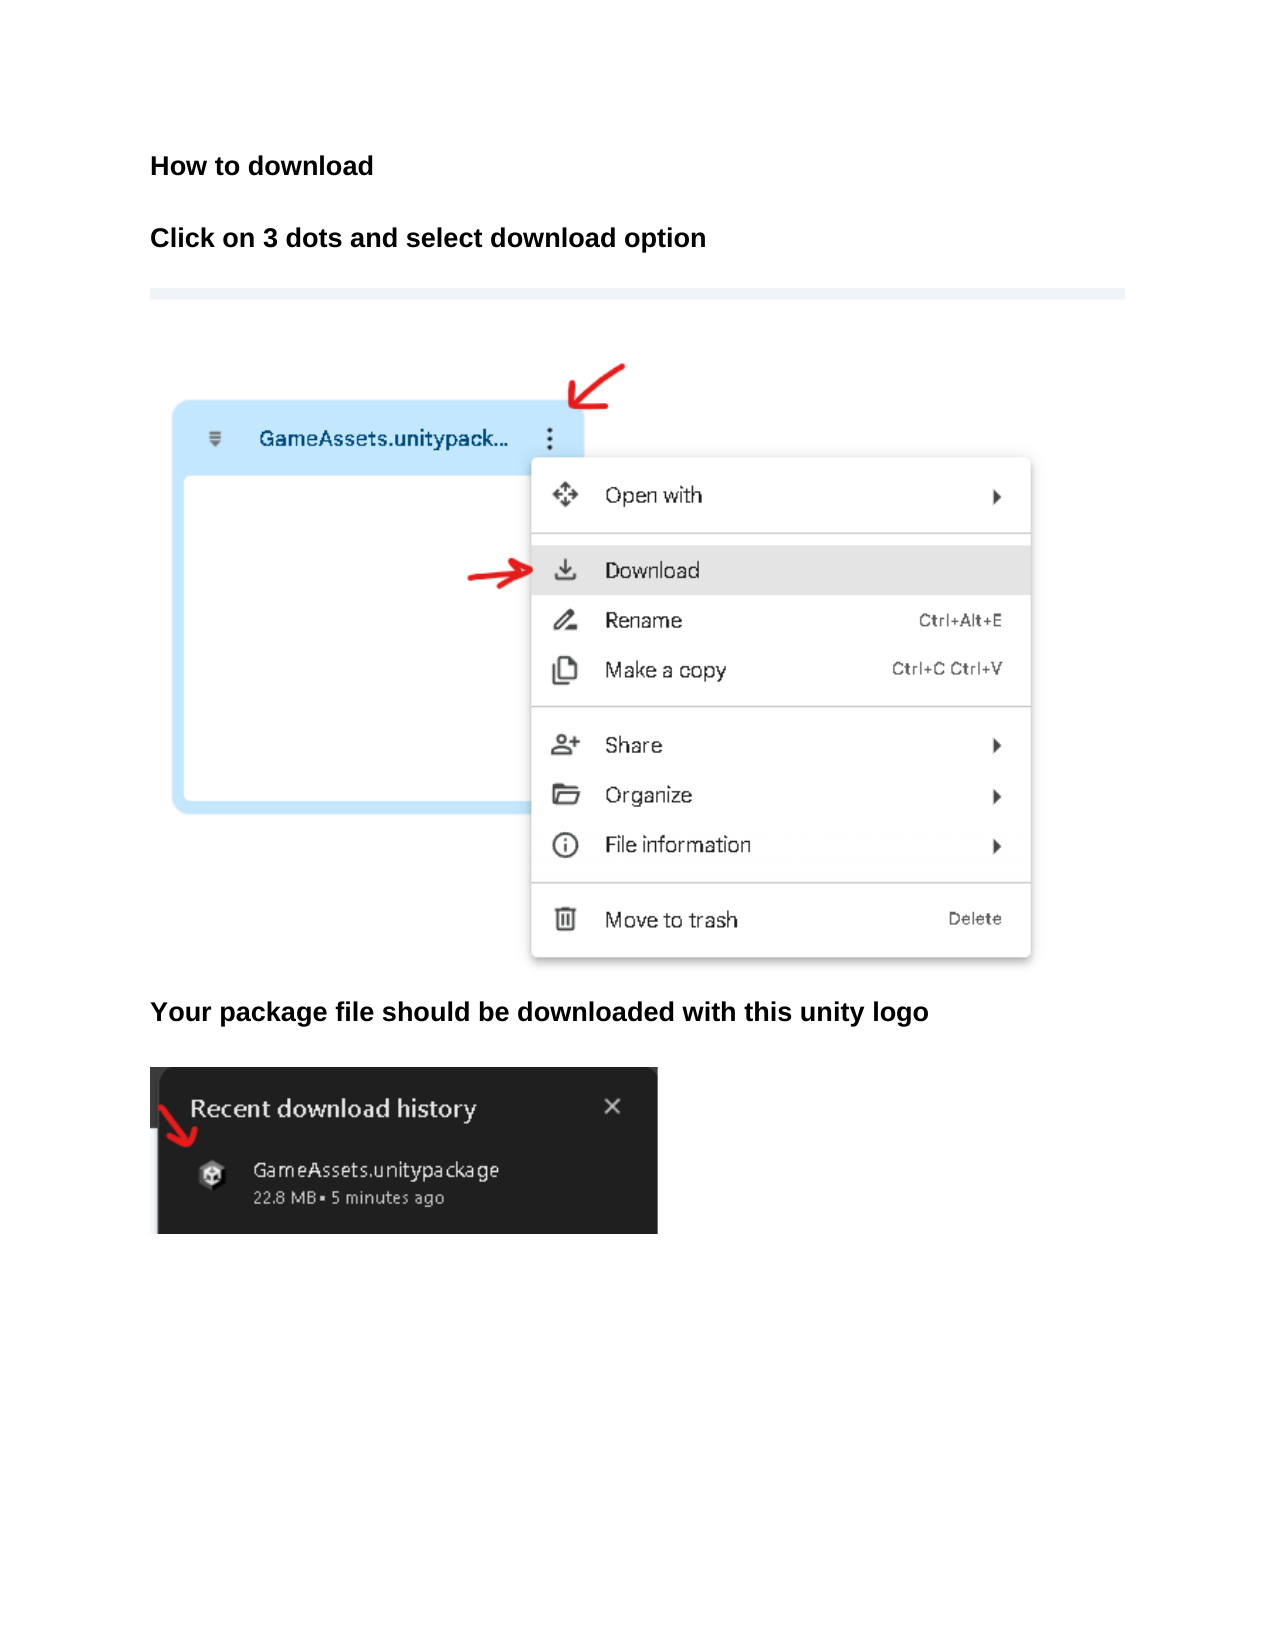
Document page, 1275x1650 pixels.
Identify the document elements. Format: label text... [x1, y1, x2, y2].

text Your package file should be downloaded with this unity logo [150, 996, 1125, 1027]
picture [150, 288, 1125, 993]
text How to download [150, 150, 1125, 181]
picture [150, 1067, 658, 1234]
text Click on 3 dots and select download option [150, 222, 1125, 253]
